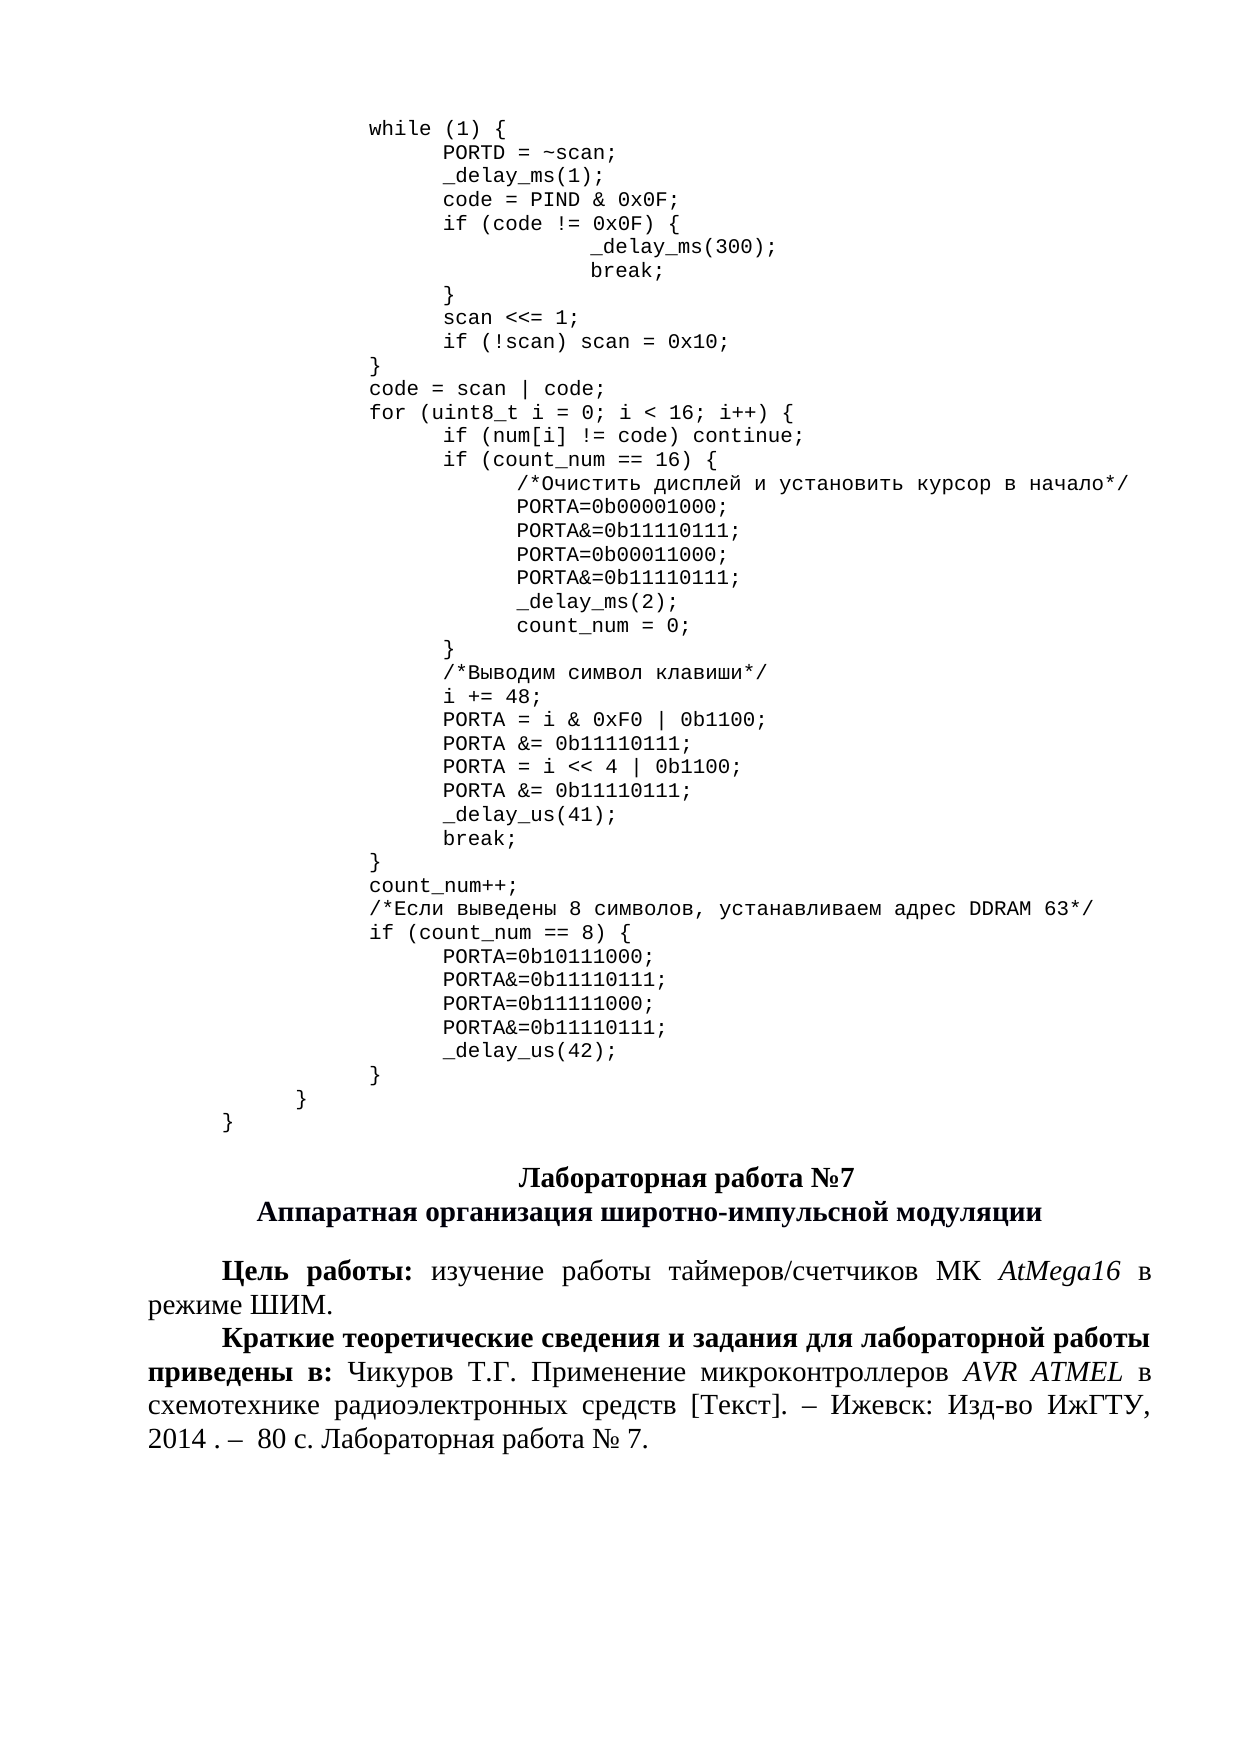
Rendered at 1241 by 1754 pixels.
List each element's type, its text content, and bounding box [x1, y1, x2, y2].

text PORTA=0b11111000; [148, 993, 1152, 1017]
text PORTD = ~scan; [148, 142, 1152, 165]
text } [148, 284, 1152, 307]
text PORTA = i & 0xF0 | 0b1100; [148, 709, 1152, 733]
text for (uint8_t i = 0; i < 16; i++) { [148, 402, 1152, 426]
text PORTA&=0b11110111; [148, 567, 1152, 591]
text count_num = 0; [148, 615, 1152, 638]
text break; [148, 260, 1152, 284]
text scan <<= 1; [148, 307, 1152, 331]
text PORTA=0b00001000; [148, 496, 1152, 520]
text PORTA&=0b11110111; [148, 1017, 1152, 1040]
text } [148, 1064, 1152, 1088]
text count_num++; [148, 875, 1152, 898]
text _delay_ms(1); [148, 165, 1152, 189]
text _delay_us(42); [148, 1040, 1152, 1064]
text if (count_num == 8) { [148, 922, 1152, 946]
text PORTA &= 0b11110111; [148, 733, 1152, 757]
text } [148, 1111, 1152, 1135]
text PORTA = i << 4 | 0b1100; [148, 757, 1152, 780]
text break; [148, 827, 1152, 851]
text if (num[i] != code) continue; [148, 426, 1152, 449]
text code = PIND & 0x0F; [148, 189, 1152, 213]
text Цель работы: изучение работы таймеров/счетчиков МК AtMega16 в режиме ШИМ. [148, 1253, 1152, 1320]
text /*Выводим символ клавиши*/ [148, 662, 1152, 686]
text _delay_ms(300); [148, 236, 1152, 260]
text Краткие теоретические сведения и задания для лабораторной работы приведены в: Чикуров Т.Г. Применение микроконтроллеров AVR ATMEL в схемотехнике радиоэлектронных средств [Текст]. – Ижевск: Изд-во ИжГТУ, 2014 . – 80 с. Лабораторная работа № 7. [148, 1320, 1152, 1454]
text i += 48; [148, 686, 1152, 709]
text PORTA=0b00011000; [148, 544, 1152, 567]
text while (1) { [148, 118, 1152, 142]
text /*Очистить дисплей и установить курсор в начало*/ [148, 473, 1152, 496]
text if (count_num == 16) { [148, 449, 1152, 473]
text Аппаратная организация широтно-импульсной модуляции [148, 1194, 1152, 1227]
text PORTA=0b10111000; [148, 946, 1152, 969]
text _delay_us(41); [148, 804, 1152, 827]
text PORTA &= 0b11110111; [148, 780, 1152, 804]
text if (!scan) scan = 0x10; [148, 331, 1152, 354]
text } [148, 1088, 1152, 1111]
text } [148, 354, 1152, 378]
text if (code != 0x0F) { [148, 213, 1152, 236]
text code = scan | code; [148, 378, 1152, 402]
text PORTA&=0b11110111; [148, 969, 1152, 993]
text PORTA&=0b11110111; [148, 520, 1152, 544]
text Лабораторная работа №7 [148, 1160, 1152, 1194]
text } [148, 851, 1152, 875]
text } [148, 638, 1152, 662]
text _delay_ms(2); [148, 591, 1152, 615]
text /*Если выведены 8 символов, устанавливаем адрес DDRAM 63*/ [148, 898, 1152, 922]
